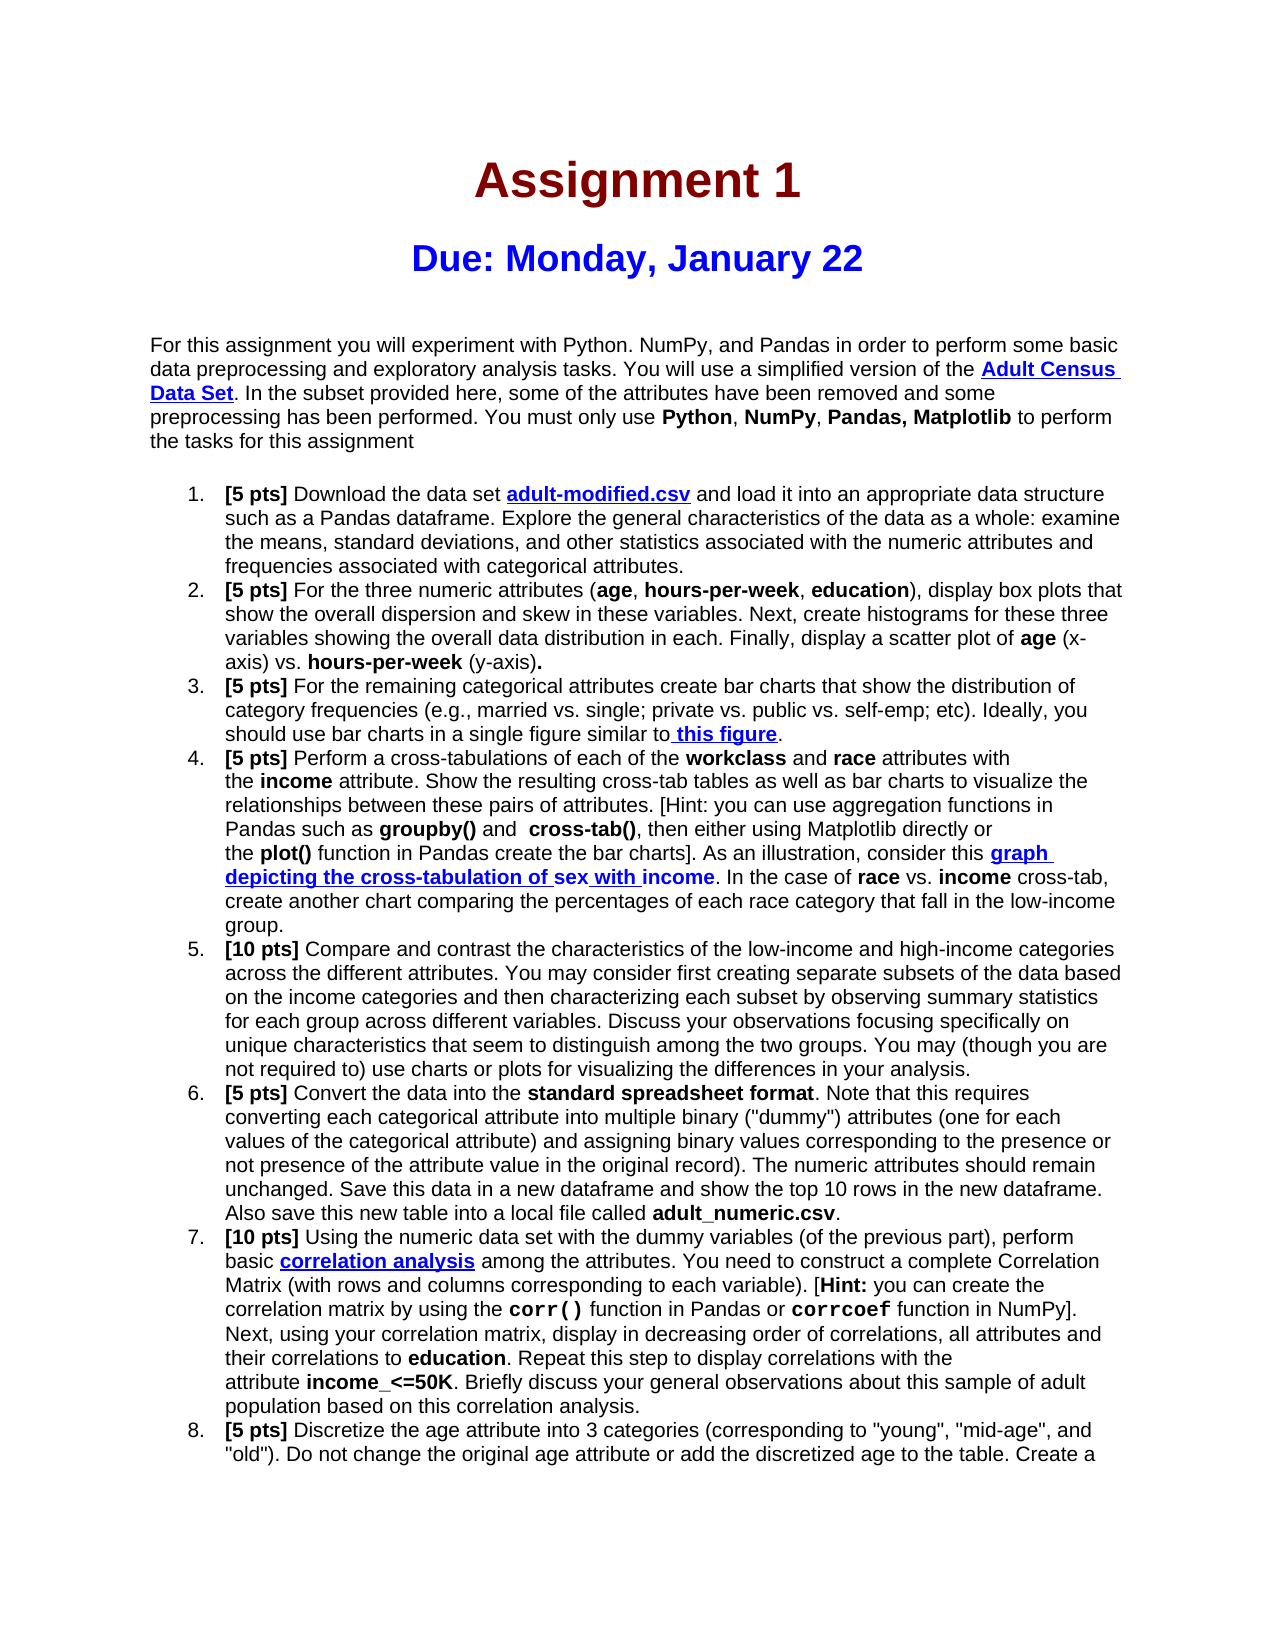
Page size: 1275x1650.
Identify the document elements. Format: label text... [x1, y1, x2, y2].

text Assignment 1 [150, 150, 1125, 207]
list [5 pts] Convert the data into the standard spreadsheet format. Note that this requires converting each categorical attribute into multiple binary ("dummy") attributes (one for each values of the categorical attribute) and assigning binary values corresponding to the presence or not presence of the attribute value in the original record). The numeric attributes should remain unchanged. Save this data in a new dataframe and show the top 10 rows in the new dataframe. Also save this new table into a local file called adult_numeric.csv. [187, 1081, 1125, 1224]
text Due: Monday, January 22 [150, 237, 1125, 280]
list [5 pts] For the remaining categorical attributes create bar charts that show the distribution of category frequencies (e.g., married vs. single; private vs. public vs. self-emp; etc). Ideally, you should use bar charts in a single figure similar to this figure. [187, 673, 1125, 745]
text For this assignment you will experiment with Python. NumPy, and Pandas in order to perform some basic data preprocessing and exploratory analysis tasks. You will use a simplified version of the Adult Census Data Set. In the subset provided here, some of the attributes have been removed and some preprocessing has been performed. You must only use Python, NumPy, Pandas, Matplotlib to perform the tasks for this assignment [150, 309, 1125, 453]
list [10 pts] Compare and contrast the characteristics of the low-income and high-income categories across the different attributes. You may consider first creating separate subsets of the data based on the income categories and then characterizing each subset by observing summary statistics for each group across different variables. Discuss your observations focusing specifically on unique characteristics that seem to distinguish among the two groups. You may (though you are not required to) use charts or plots for visualizing the differences in your analysis. [187, 937, 1125, 1081]
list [187, 1418, 1125, 1466]
list [10 pts] Using the numeric data set with the dummy variables (of the previous part), perform basic correlation analysis among the attributes. You need to construct a complete Correlation Matrix (with rows and columns corresponding to each variable). [Hint: you can create the correlation matrix by using the corr() function in Pandas or corrcoef function in NumPy]. Next, using your correlation matrix, display in decreasing order of correlations, all attributes and their correlations to education. Repeat this step to display correlations with the attribute income_<=50K. Briefly discuss your general observations about this sample of adult population based on this correlation analysis. [187, 1224, 1125, 1418]
list [5 pts] Perform a cross-tabulations of each of the workclass and race attributes with the income attribute. Show the resulting cross-tab tables as well as bar charts to visualize the relationships between these pairs of attributes. [Hint: you can use aggregation functions in Pandas such as groupby() and cross-tab(), then either using Matplotlib directly or the plot() function in Pandas create the bar charts]. As an illustration, consider this graph depicting the cross-tabulation of sex with income. In the case of race vs. income cross-tab, create another chart comparing the percentages of each race category that fall in the low-income group. [187, 745, 1125, 937]
list [5 pts] Download the data set adult-modified.csv and load it into an appropriate data structure such as a Pandas dataframe. Explore the general characteristics of the data as a whole: examine the means, standard deviations, and other statistics associated with the numeric attributes and frequencies associated with categorical attributes. [187, 482, 1125, 578]
list [5 pts] For the three numeric attributes (age, hours-per-week, education), display box plots that show the overall dispersion and skew in these variables. Next, create histograms for these three variables showing the overall data distribution in each. Finally, display a scatter plot of age (x-axis) vs. hours-per-week (y-axis). [187, 578, 1125, 673]
